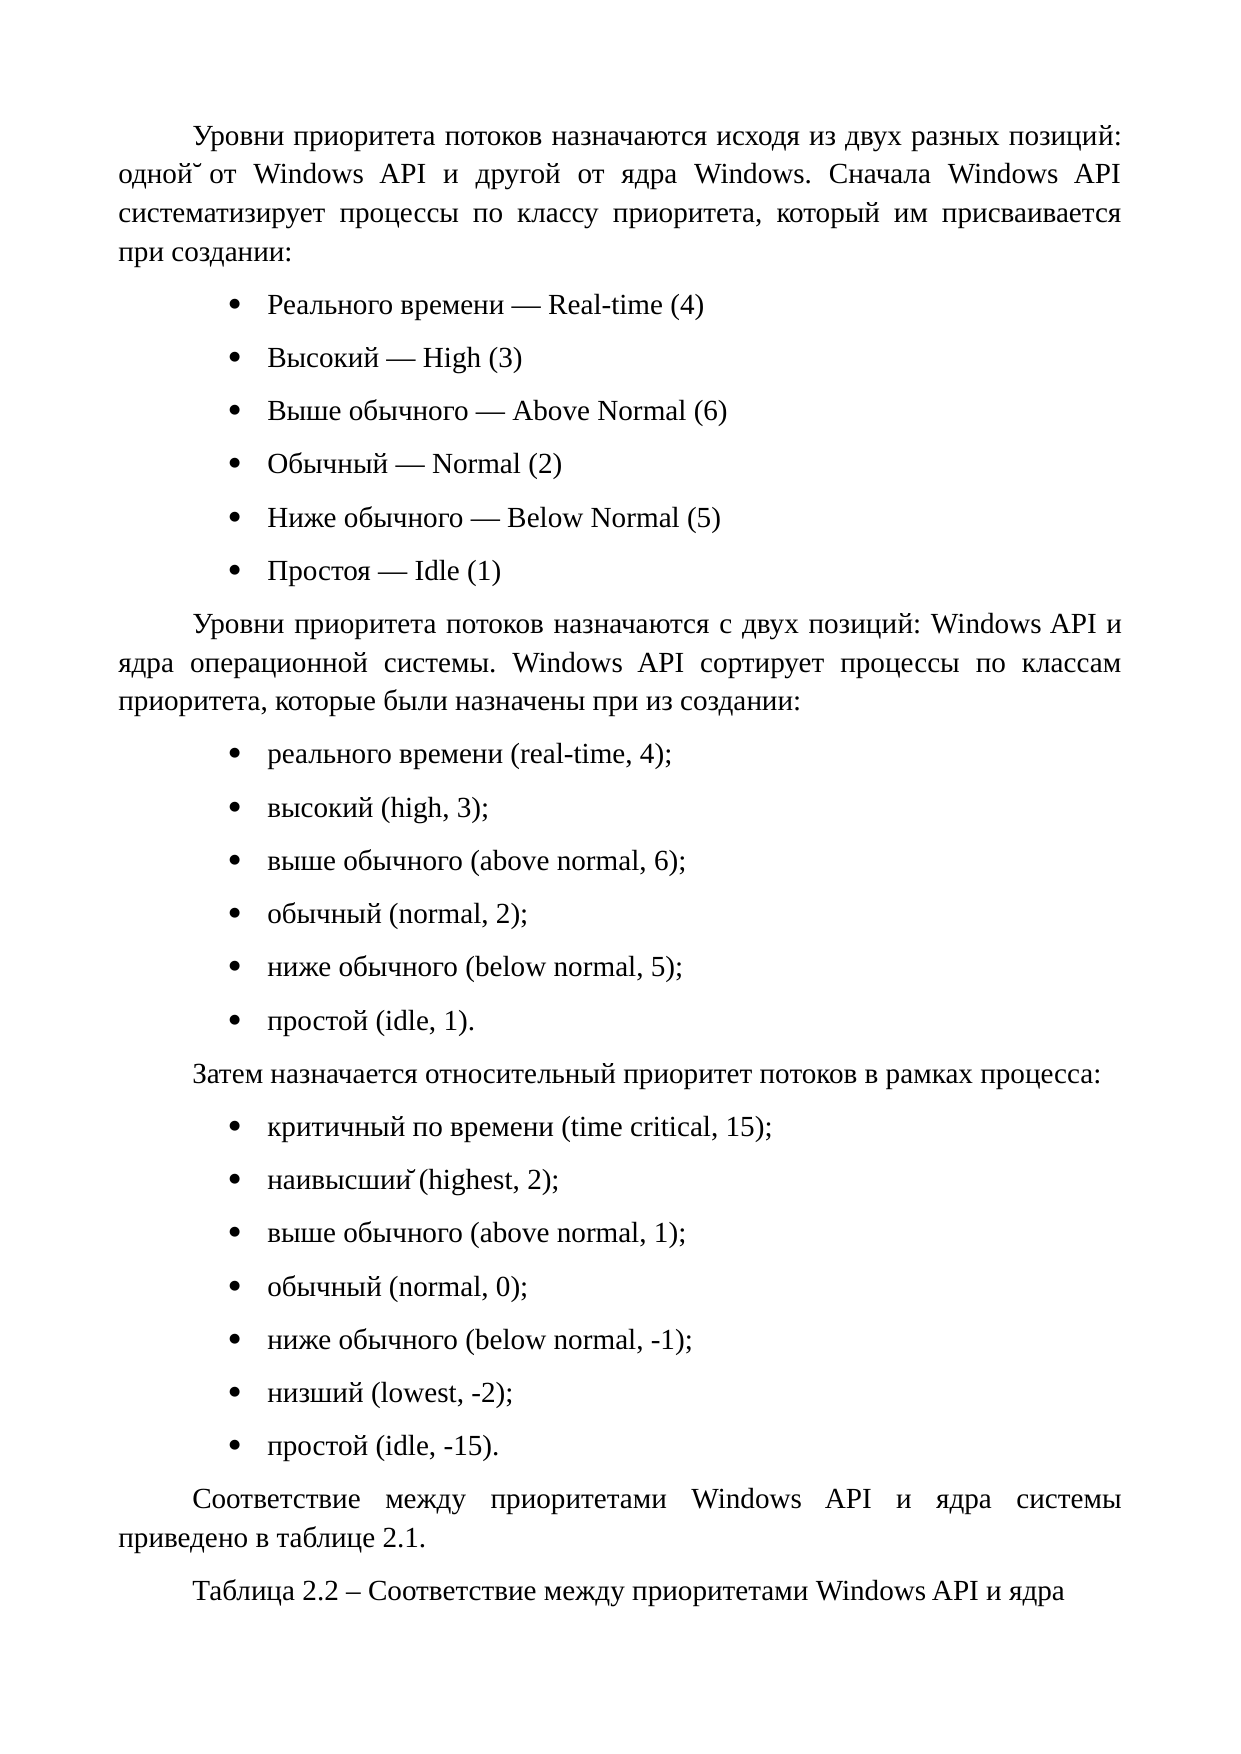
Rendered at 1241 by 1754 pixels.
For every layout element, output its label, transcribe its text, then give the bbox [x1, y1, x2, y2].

list Ниже обычного — Below Normal (5) [229, 500, 1122, 533]
text Таблица 2.2 – Соответствие между приоритетами Windows API и ядра [118, 1573, 1122, 1607]
list ниже обычного (below normal, 5); [229, 949, 1122, 983]
list критичный по времени (time critical, 15); [229, 1109, 1122, 1143]
text Уровни приоритета потоков назначаются исходя из двух разных позиций: одной̆ от Windows API и другой от ядра Windows. Сначала Windows API систематизирует процессы по классу приоритета, который им присваивается при создании: [118, 118, 1122, 267]
list Выше обычного — Above Normal (6) [229, 393, 1122, 427]
list Обычный — Normal (2) [229, 447, 1122, 480]
list реального времени (real-time, 4); [229, 736, 1122, 770]
list Высокий — High (3) [229, 340, 1122, 374]
list Реального времени — Real-time (4) [229, 287, 1122, 321]
list обычный (normal, 2); [229, 896, 1122, 930]
list Простоя — Idle (1) [229, 553, 1122, 587]
list ниже обычного (below normal, -1); [229, 1322, 1122, 1356]
list выше обычного (above normal, 6); [229, 843, 1122, 877]
text Затем назначается относительный приоритет потоков в рамках процесса: [118, 1056, 1122, 1089]
list наивысший (highest, 2); [229, 1162, 1122, 1196]
list выше обычного (above normal, 1); [229, 1215, 1122, 1249]
list низший (lowest, -2); [229, 1375, 1122, 1409]
text Уровни приоритета потоков назначаются с двух позиций: Windows API и ядра операционной системы. Windows API сортирует процессы по классам приоритета, которые были назначены при из создании: [118, 606, 1122, 717]
list обычный (normal, 0); [229, 1269, 1122, 1302]
list высокий (high, 3); [229, 790, 1122, 823]
list простой (idle, 1). [229, 1003, 1122, 1036]
list простой (idle, -15). [229, 1428, 1122, 1462]
text Соответствие между приоритетами Windows API и ядра системы приведено в таблице 2.1. [118, 1482, 1122, 1554]
